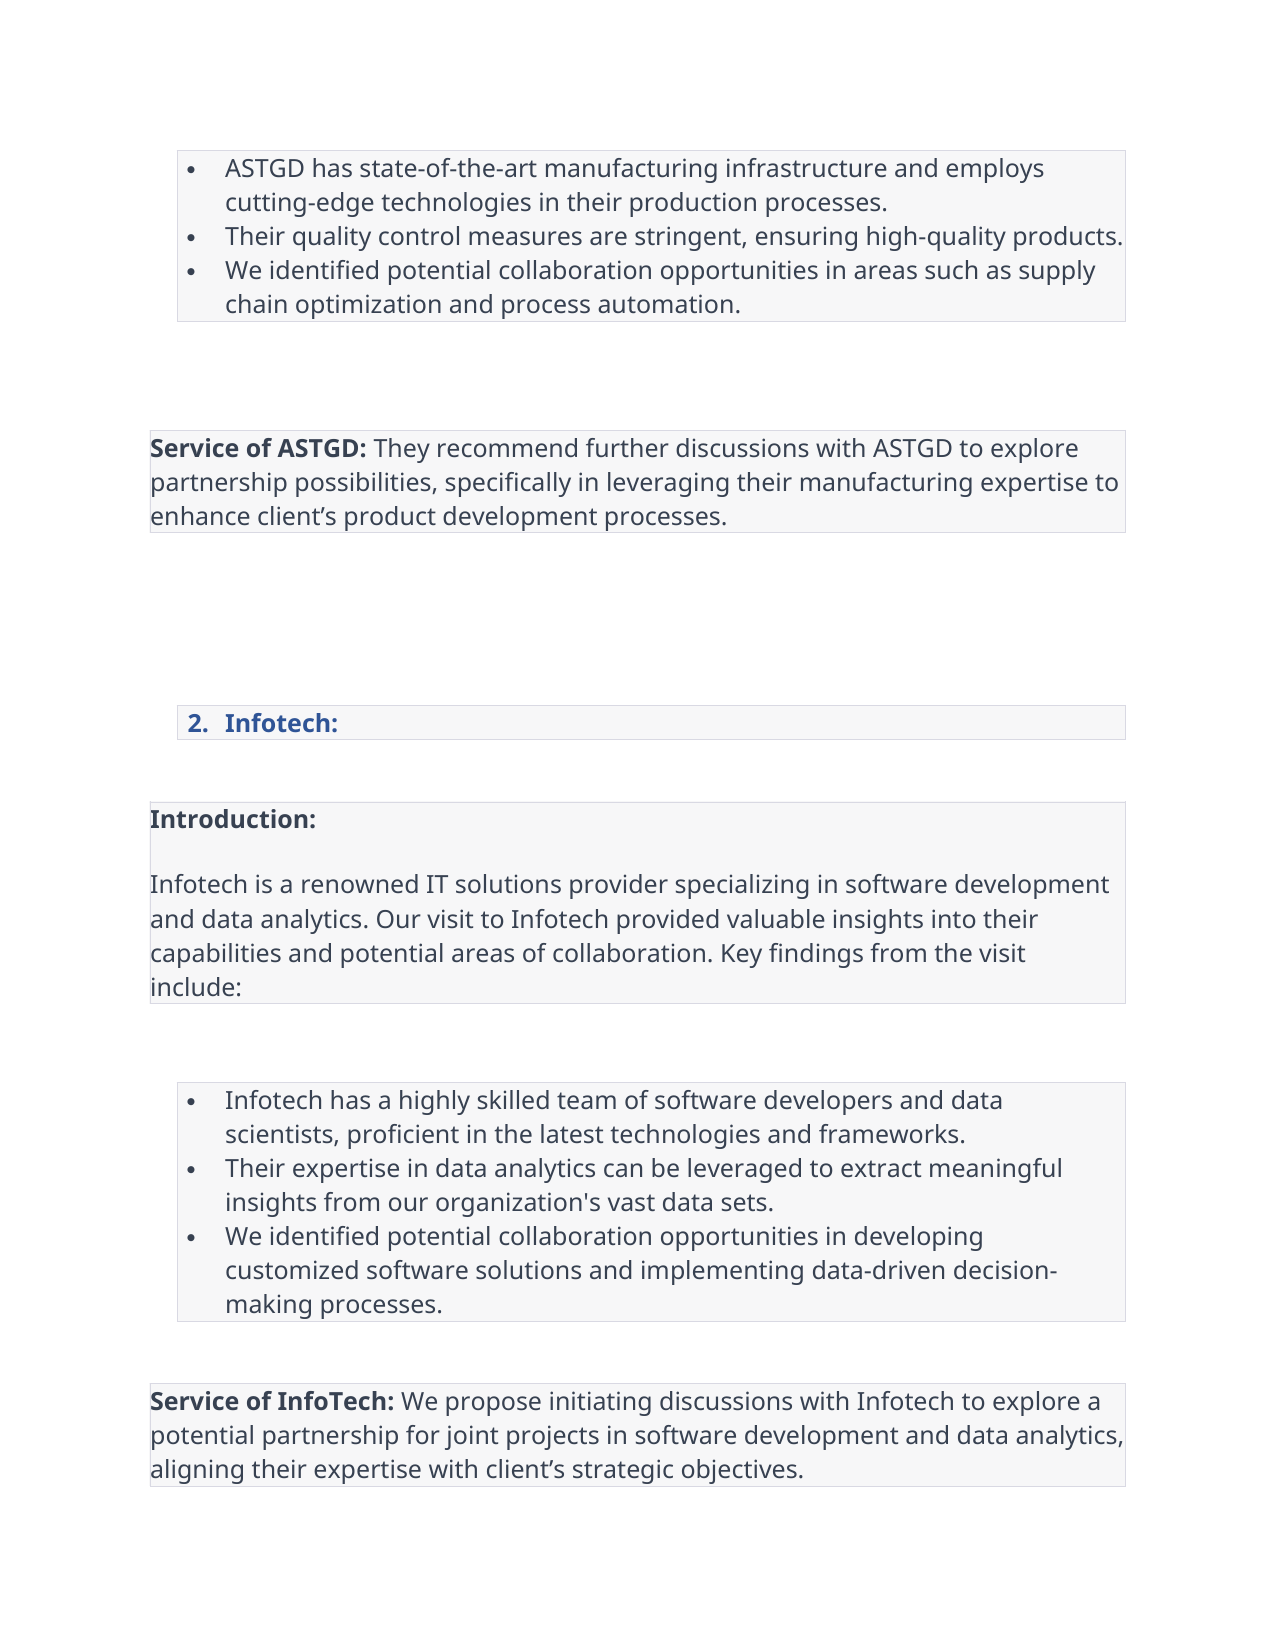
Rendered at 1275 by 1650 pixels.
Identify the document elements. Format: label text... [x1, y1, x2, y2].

text Introduction: [151, 803, 1125, 836]
text Infotech is a renowned IT solutions provider specializing in software development and data analytics. Our visit to Infotech provided valuable insights into their capabilities and potential areas of collaboration. Key findings from the visit include: [151, 867, 1125, 1003]
list We identified potential collaboration opportunities in developing customized software solutions and implementing data-driven decision-making processes. [178, 1218, 1125, 1321]
list Infotech has a highly skilled team of software developers and data scientists, proficient in the latest technologies and frameworks. [178, 1083, 1125, 1150]
list Their quality control measures are stringent, ensuring high-quality products. [178, 218, 1125, 252]
list Their expertise in data analytics can be leveraged to extract meaningful insights from our organization's vast data sets. [178, 1150, 1125, 1218]
list Infotech: [178, 706, 1125, 739]
list ASTGD has state-of-the-art manufacturing infrastructure and employs cutting-edge technologies in their production processes. [178, 151, 1125, 218]
text Service of InfoTech: We propose initiating discussions with Infotech to explore a potential partnership for joint projects in software development and data analytics, aligning their expertise with client’s strategic objectives. [151, 1384, 1125, 1486]
text Service of ASTGD: They recommend further discussions with ASTGD to explore partnership possibilities, specifically in leveraging their manufacturing expertise to enhance client’s product development processes. [151, 431, 1125, 532]
list We identified potential collaboration opportunities in areas such as supply chain optimization and process automation. [178, 252, 1125, 321]
